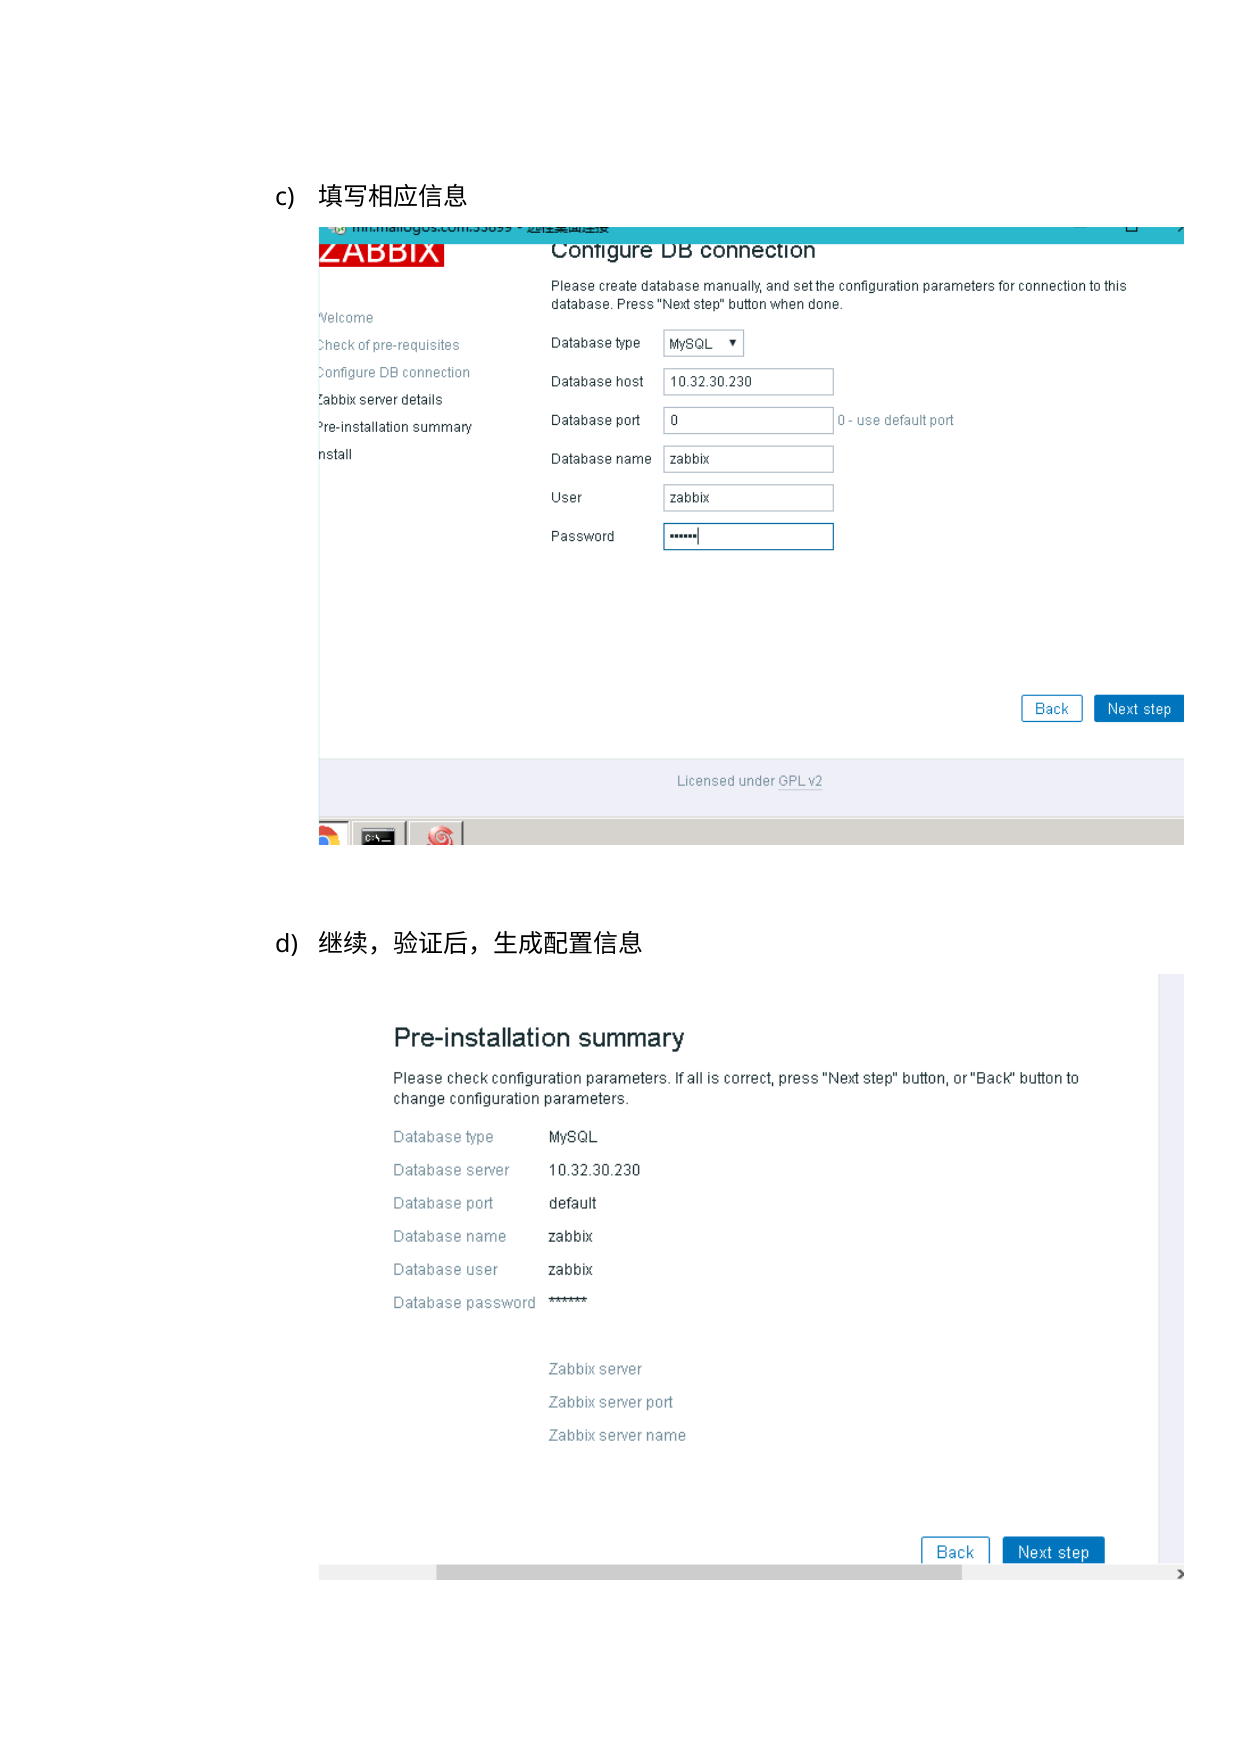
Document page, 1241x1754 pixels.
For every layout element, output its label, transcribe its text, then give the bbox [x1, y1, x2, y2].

picture [318, 227, 1184, 845]
list 继续，验证后，生成配置信息 [275, 909, 1053, 974]
list 填写相应信息 [275, 162, 1053, 227]
picture [318, 974, 1184, 1580]
